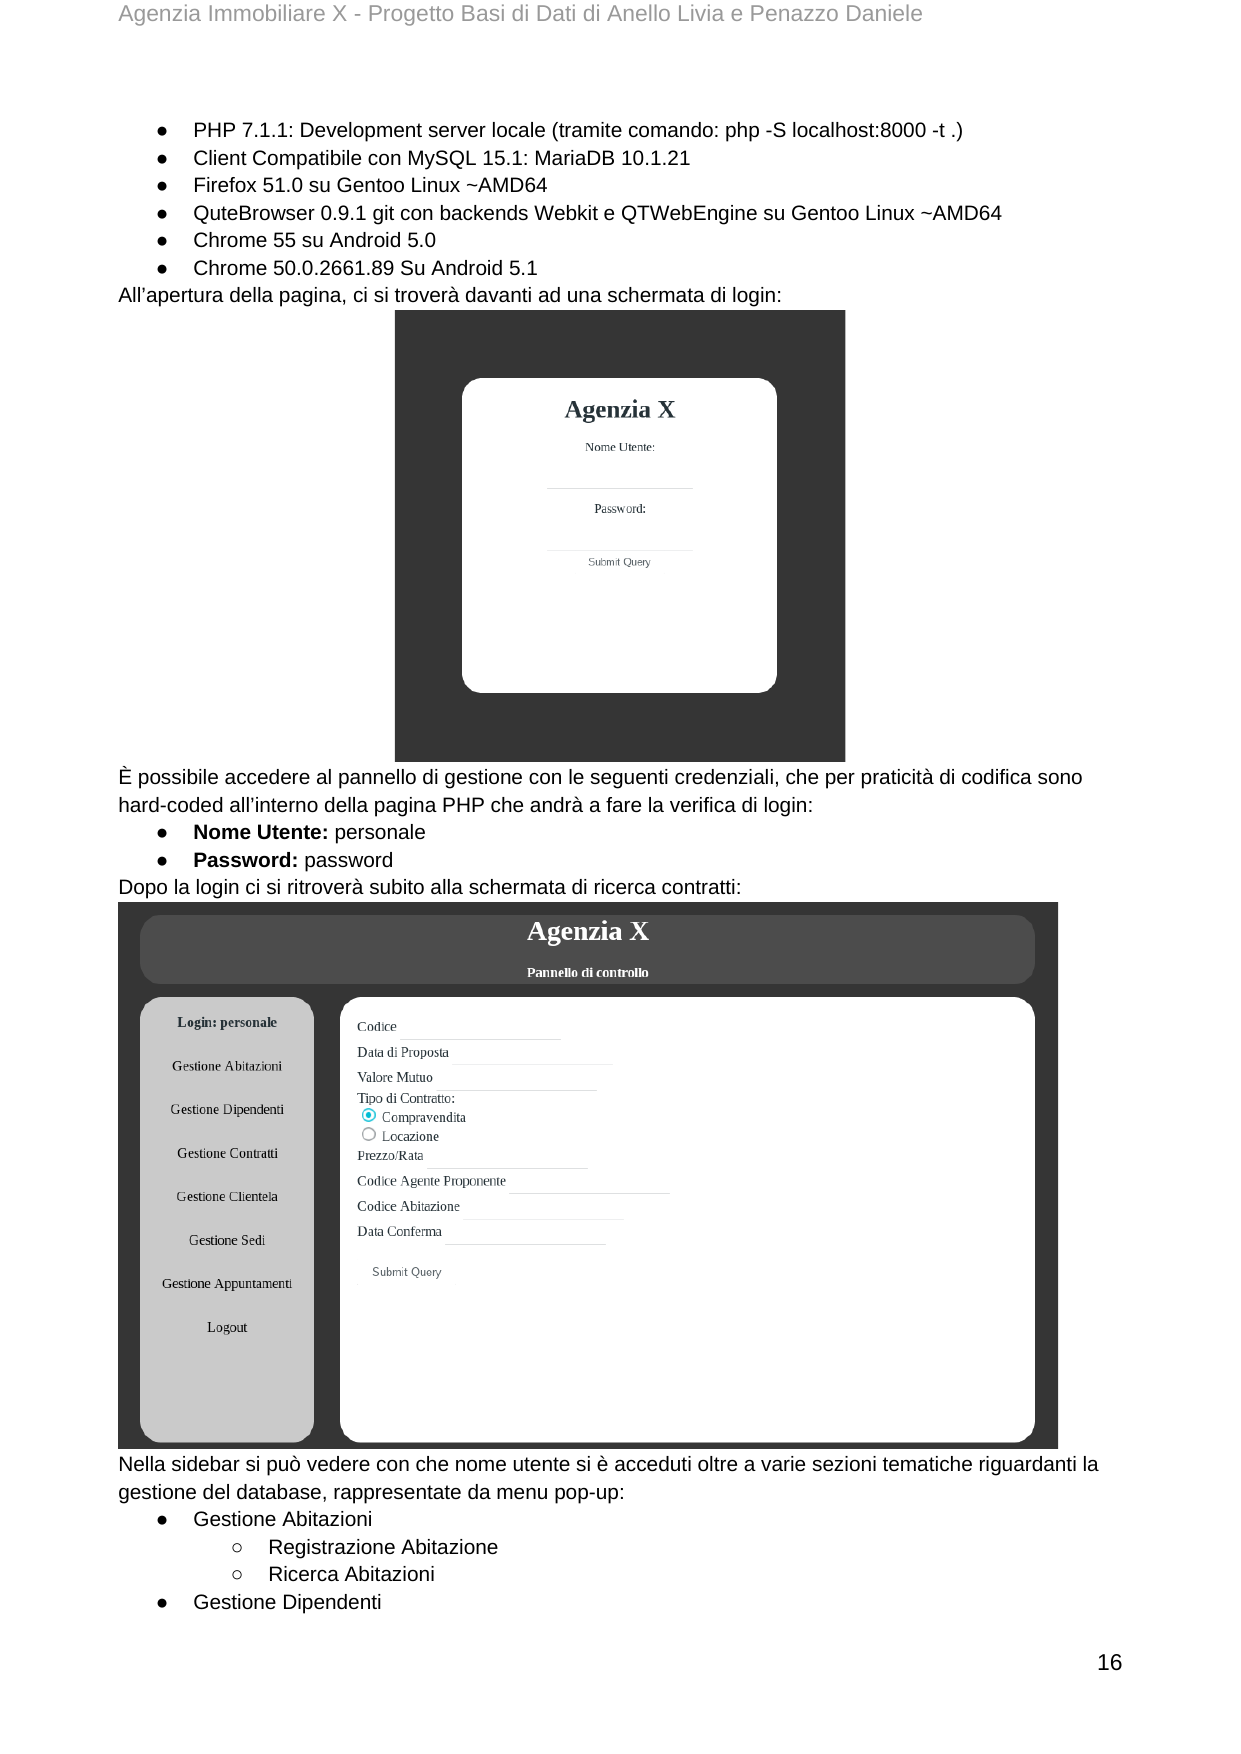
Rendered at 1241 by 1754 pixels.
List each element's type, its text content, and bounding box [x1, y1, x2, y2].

list Ricerca Abitazioni [231, 1562, 1122, 1586]
list PHP 7.1.1: Development server locale (tramite comando: php -S localhost:8000 -t .) [156, 118, 1122, 142]
text Dopo la login ci si ritroverà subito alla schermata di ricerca contratti: [118, 875, 1122, 899]
picture [394, 310, 846, 762]
picture [118, 902, 1059, 1449]
list Nome Utente: personale [156, 820, 1122, 844]
list Chrome 55 su Android 5.0 [156, 228, 1122, 252]
list Client Compatibile con MySQL 15.1: MariaDB 10.1.21 [156, 146, 1122, 169]
list Password: password [156, 848, 1122, 872]
list Gestione Abitazioni [156, 1507, 1122, 1531]
list Registrazione Abitazione [231, 1535, 1122, 1559]
list Chrome 50.0.2661.89 Su Android 5.1 [156, 256, 1122, 279]
text Nella sidebar si può vedere con che nome utente si è acceduti oltre a varie sezioni tematiche riguardanti la gestione del database, rappresentate da menu pop-up: [118, 1452, 1122, 1504]
list Gestione Dipendenti [156, 1590, 1122, 1614]
text È possibile accedere al pannello di gestione con le seguenti credenziali, che per praticità di codifica sono hard-coded all’interno della pagina PHP che andrà a fare la verifica di login: [118, 765, 1122, 817]
list QuteBrowser 0.9.1 git con backends Webkit e QTWebEngine su Gentoo Linux ~AMD64 [156, 201, 1122, 224]
list Firefox 51.0 su Gentoo Linux ~AMD64 [156, 173, 1122, 197]
text All’apertura della pagina, ci si troverà davanti ad una schermata di login: [118, 283, 1122, 307]
